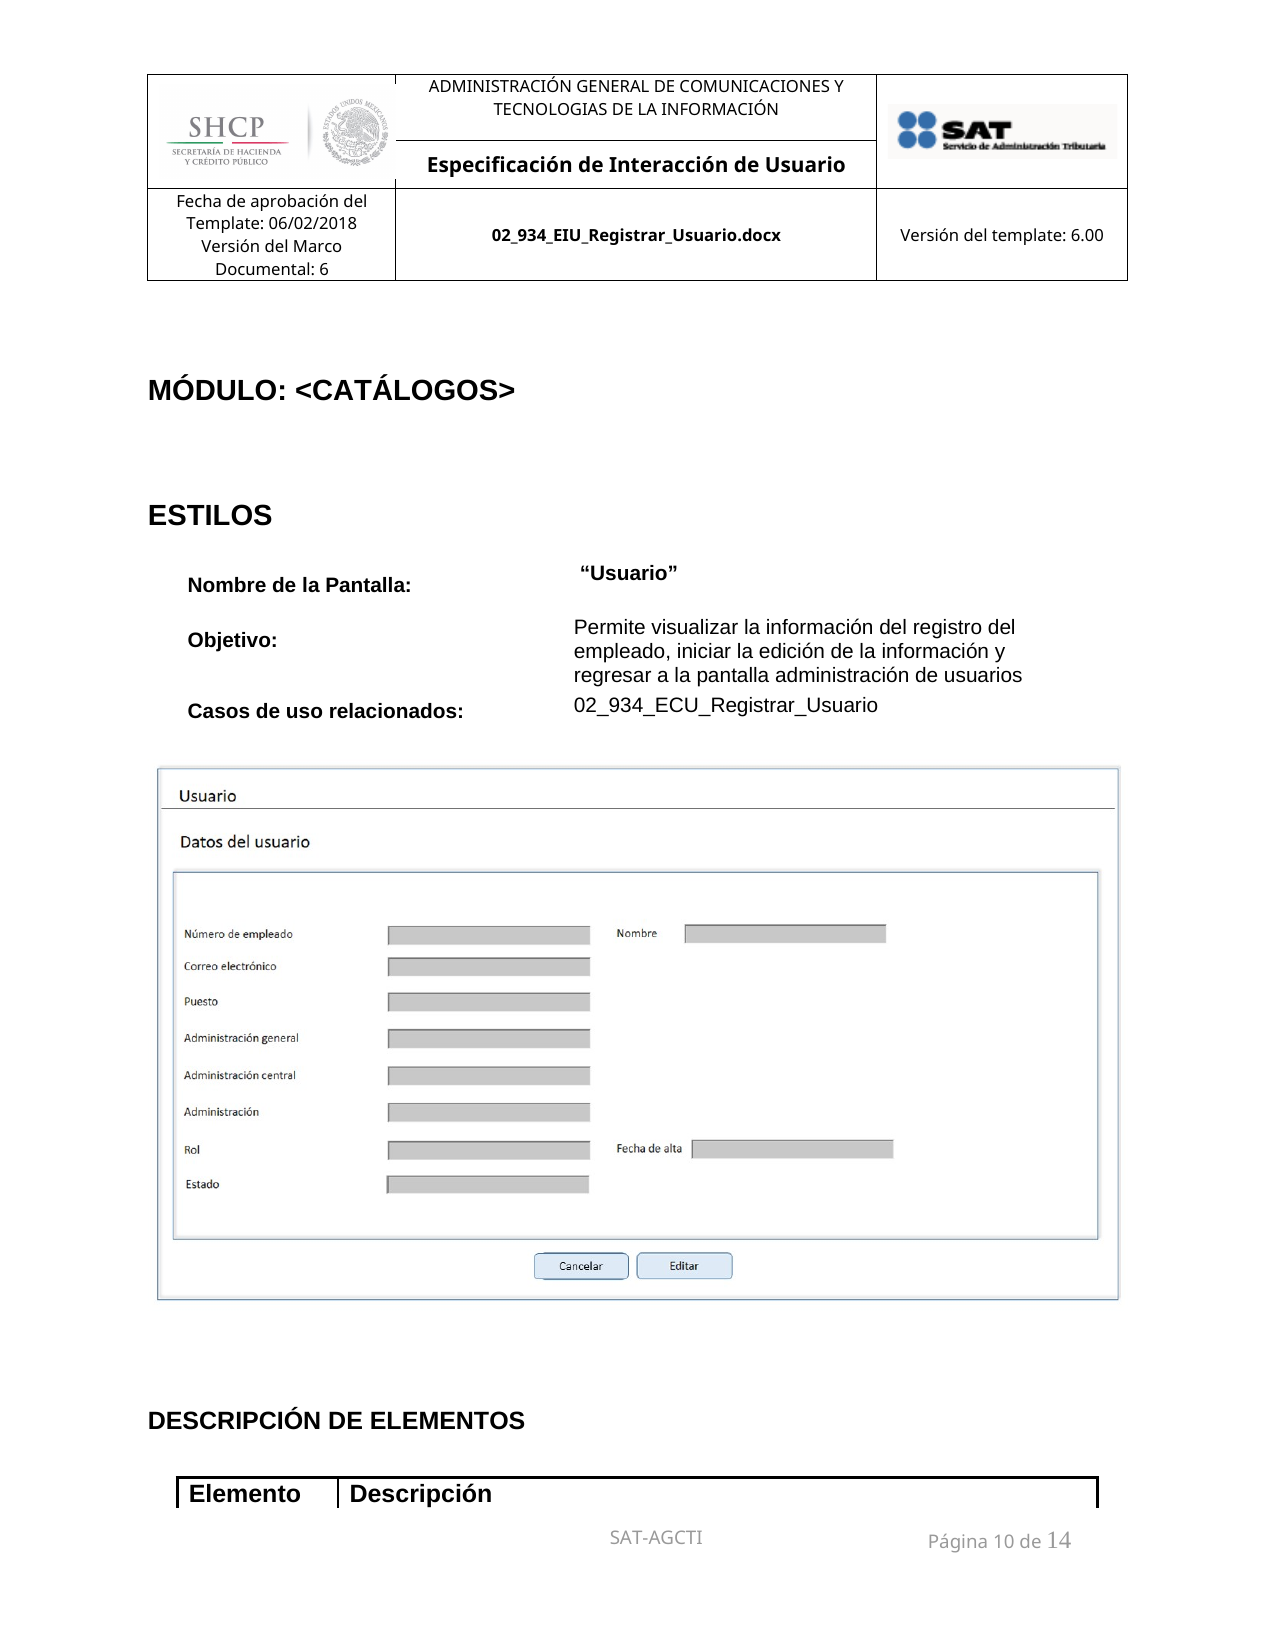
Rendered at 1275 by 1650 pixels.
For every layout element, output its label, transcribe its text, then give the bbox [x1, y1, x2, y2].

table_header Elemento [179, 1479, 337, 1508]
picture [887, 104, 1118, 159]
subtitle Módulo: <Catálogos> [148, 373, 1127, 406]
subtitle ESTILOS [148, 498, 1127, 532]
table_cell Casos de uso relacionados: [176, 687, 562, 736]
table_header Descripción [339, 1479, 1096, 1508]
subtitle Descripción de Elementos [148, 1406, 1127, 1435]
table_cell 02_934_ECU_Registrar_Usuario [563, 687, 1099, 736]
table_cell Permite visualizar la información del registro del empleado, iniciar la edición de la información y regresar a la pantalla administración de usuarios [563, 615, 1099, 687]
table_header Nombre de la Pantalla: [176, 561, 562, 615]
picture [147, 759, 1128, 1311]
picture [158, 84, 396, 179]
table_header “Usuario” [563, 561, 1099, 615]
table_cell Objetivo: [176, 615, 562, 687]
